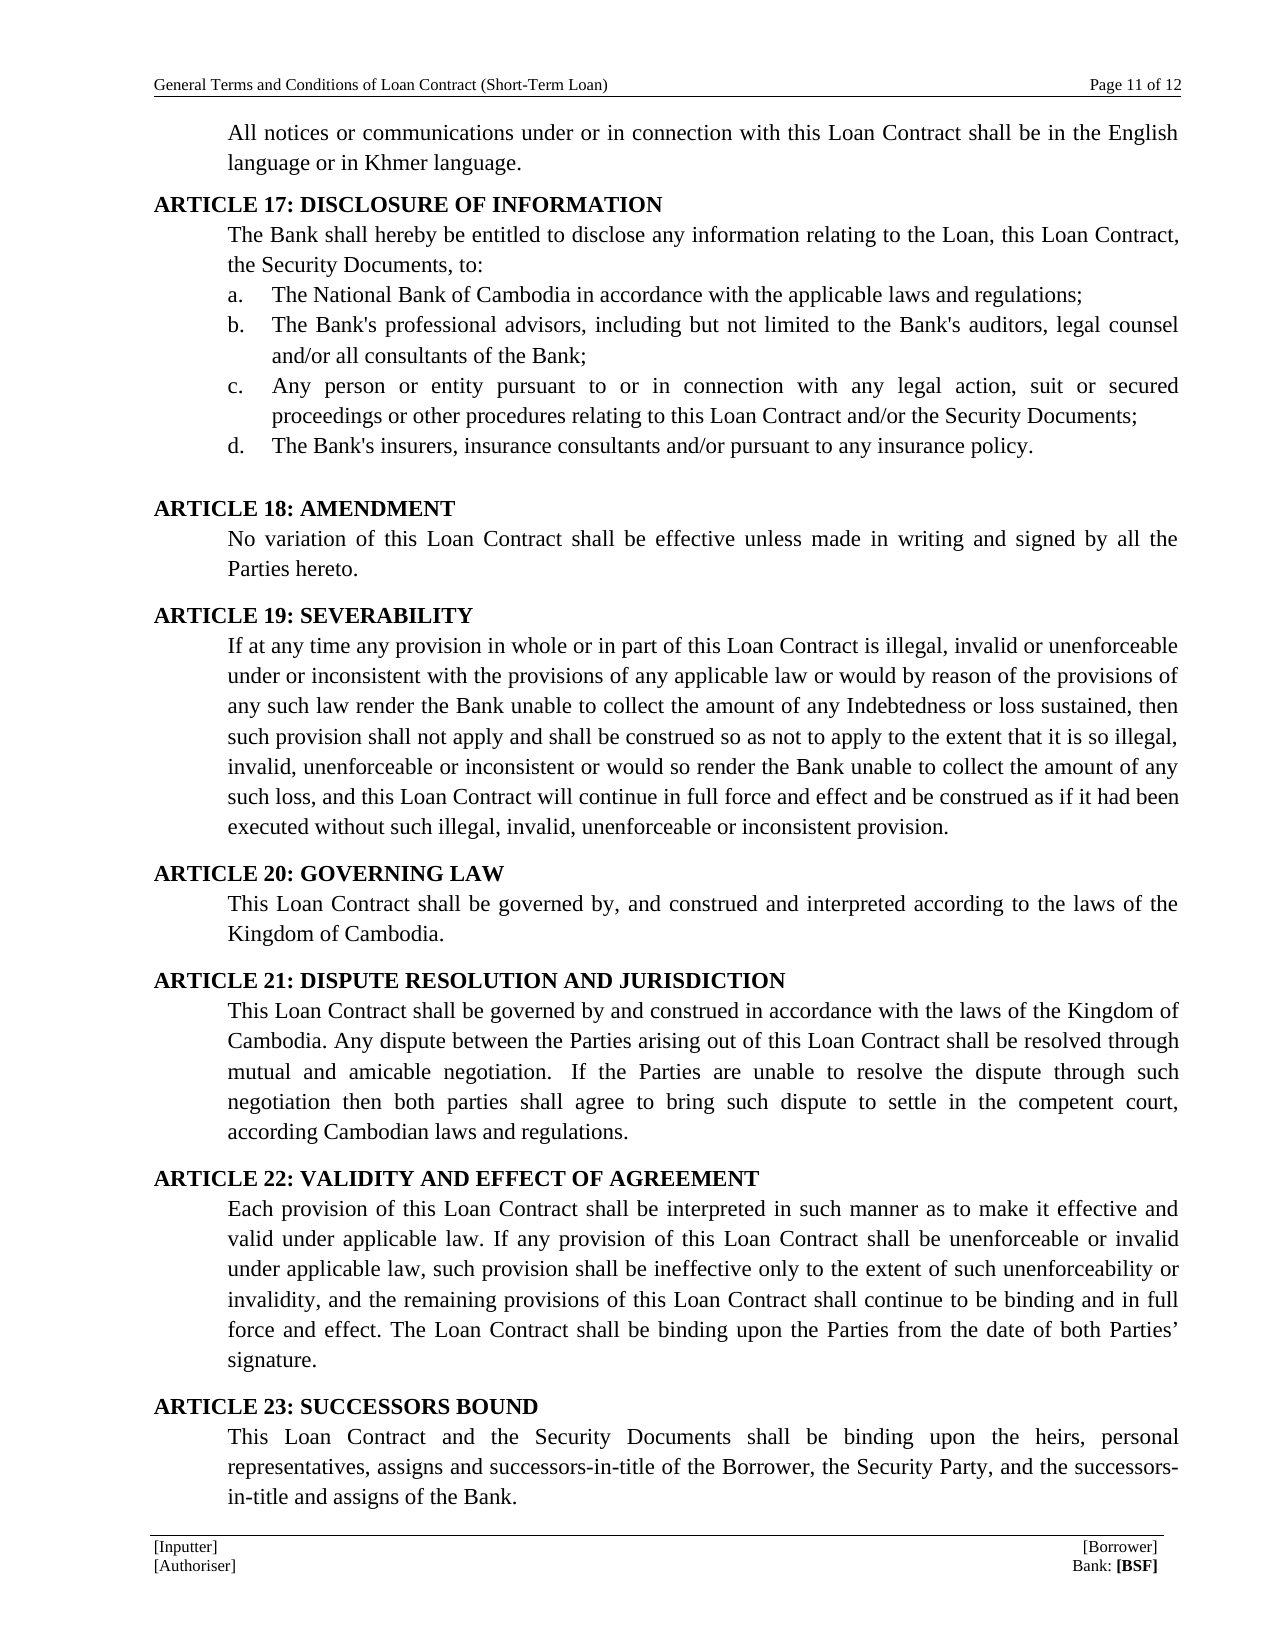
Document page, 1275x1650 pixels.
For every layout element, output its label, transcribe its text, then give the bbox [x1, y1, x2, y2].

text This Loan Contract shall be governed by, and construed and interpreted according to the laws of the Kingdom of Cambodia. [227, 890, 1181, 947]
list The National Bank of Cambodia in accordance with the applicable laws and regulations; [227, 281, 1181, 308]
text ARTICLE 20: GOVERNING LAW [153, 860, 1181, 886]
list The Bank's professional advisors, including but not limited to the Bank's auditors, legal counsel and/or all consultants of the Bank; [227, 312, 1181, 368]
text This Loan Contract and the Security Documents shall be binding upon the heirs, personal representatives, assigns and successors-in-title of the Borrower, the Security Party, and the successors-in-title and assigns of the Bank. [227, 1423, 1181, 1510]
text If at any time any provision in whole or in part of this Loan Contract is illegal, invalid or unenforceable under or inconsistent with the provisions of any applicable law or would by reason of the provisions of any such law render the Bank unable to collect the amount of any Indebtedness or loss sustained, then such provision shall not apply and shall be construed so as not to apply to the extent that it is so illegal, invalid, unenforceable or inconsistent or would so render the Bank unable to collect the amount of any such loss, and this Loan Contract will continue in full force and effect and be construed as if it had been executed without such illegal, invalid, unenforceable or inconsistent provision. [227, 632, 1181, 840]
text Each provision of this Loan Contract shall be interpreted in such manner as to make it effective and valid under applicable law. If any provision of this Loan Contract shall be unenforceable or invalid under applicable law, such provision shall be ineffective only to the extent of such unenforceability or invalidity, and the remaining provisions of this Loan Contract shall continue to be binding and in full force and effect. The Loan Contract shall be binding upon the Parties from the date of both Parties’ signature. [227, 1195, 1181, 1372]
text This Loan Contract shall be governed by and construed in accordance with the laws of the Kingdom of Cambodia. Any dispute between the Parties arising out of this Loan Contract shall be resolved through mutual and amicable negotiation. If the Parties are unable to resolve the dispute through such negotiation then both parties shall agree to bring such dispute to settle in the competent court, according Cambodian laws and regulations. [227, 997, 1181, 1144]
list Any person or entity pursuant to or in connection with any legal action, suit or secured proceedings or other procedures relating to this Loan Contract and/or the Security Documents; [227, 372, 1181, 428]
text No variation of this Loan Contract shall be effective unless made in writing and signed by all the Parties hereto. [227, 525, 1181, 582]
text ARTICLE 17: DISCLOSURE OF INFORMATION [153, 179, 1181, 221]
text ARTICLE 18: AMENDMENT [153, 495, 1181, 521]
text All notices or communications under or in connection with this Loan Contract shall be in the English language or in Khmer language. [227, 119, 1181, 175]
text ARTICLE 23: SUCCESSORS BOUND [153, 1393, 1181, 1419]
text ARTICLE 21: DISPUTE RESOLUTION AND JURISDICTION [153, 967, 1181, 993]
list The Bank's insurers, insurance consultants and/or pursuant to any insurance policy. [227, 432, 1181, 459]
text ARTICLE 22: VALIDITY AND EFFECT OF AGREEMENT [153, 1165, 1181, 1191]
text ARTICLE 19: SEVERABILITY [153, 602, 1181, 628]
text The Bank shall hereby be entitled to disclose any information relating to the Loan, this Loan Contract, the Security Documents, to: [227, 221, 1181, 277]
